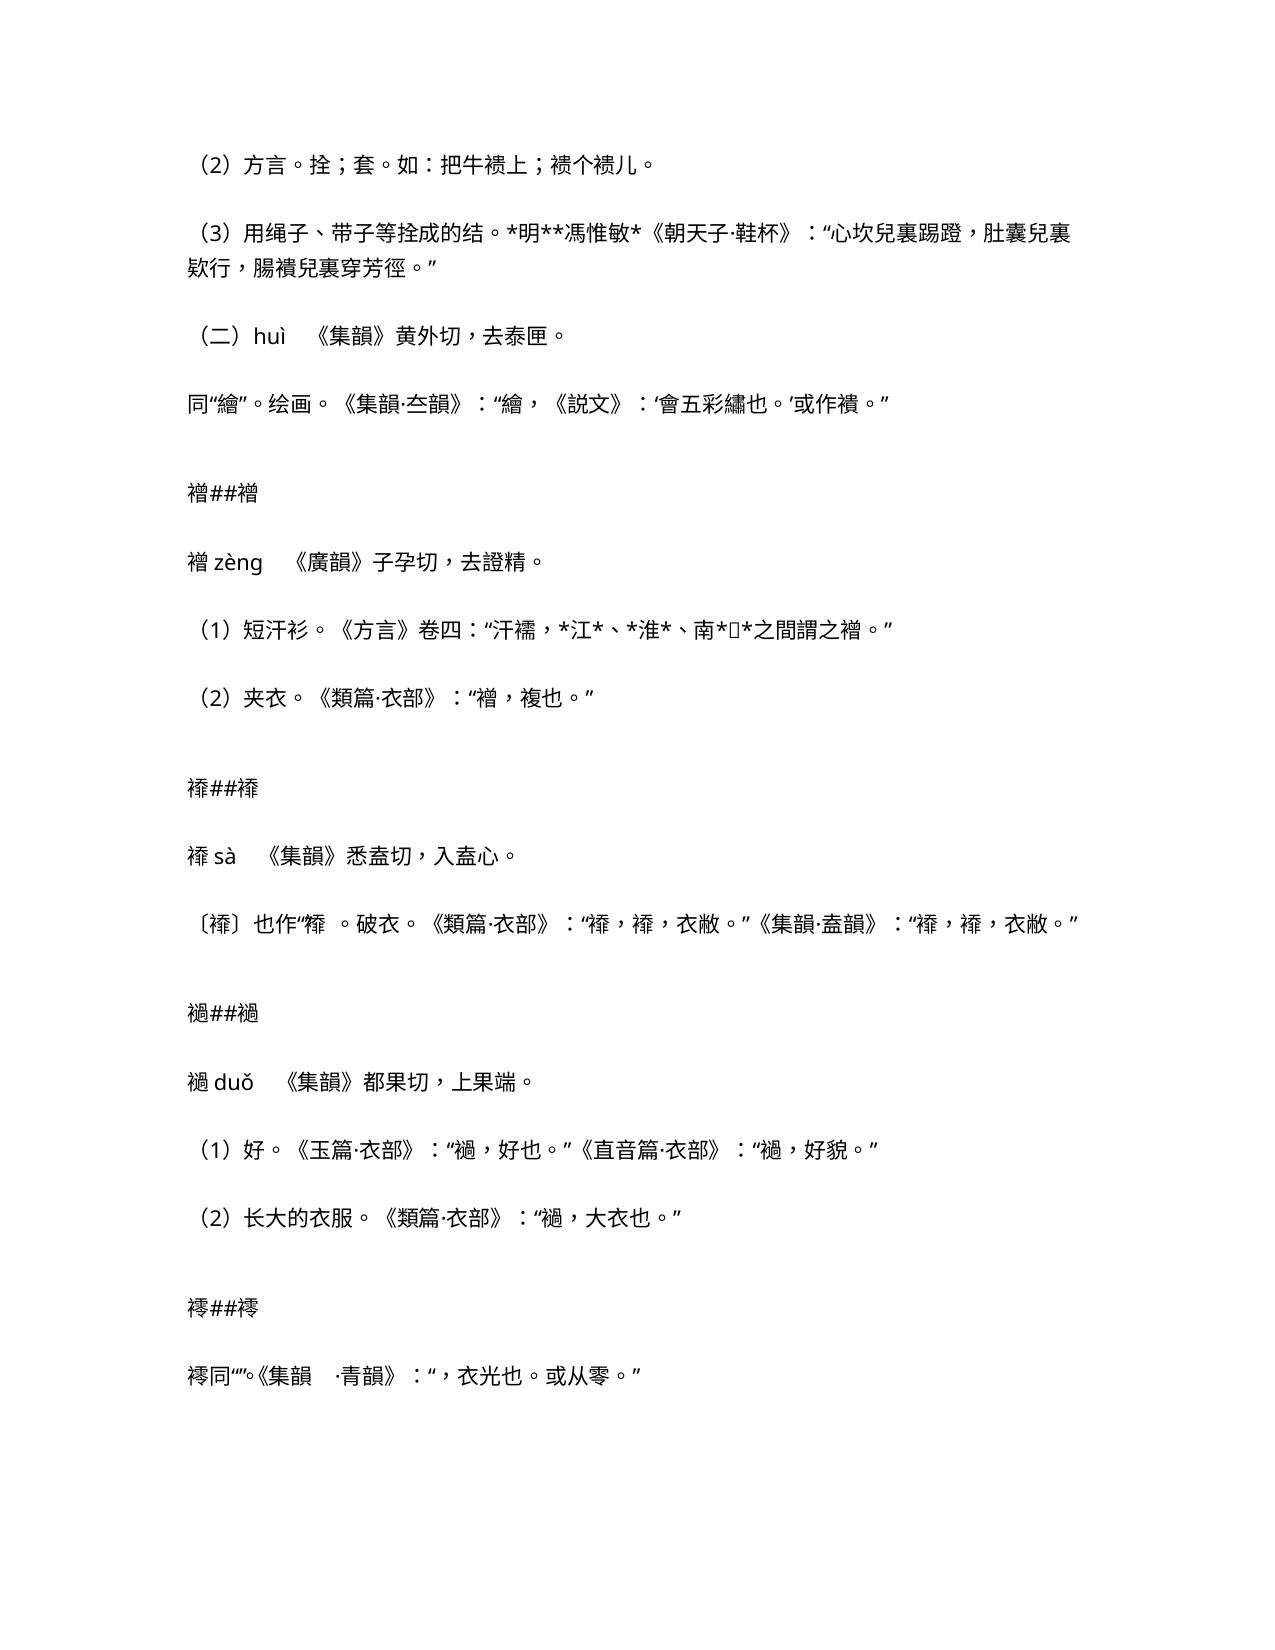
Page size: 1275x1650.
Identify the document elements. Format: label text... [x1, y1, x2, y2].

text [187, 150, 1087, 453]
text 䙤##䙤 䙤duǒ 《集韻》都果切，上果端。 （1）好。《玉篇·衣部》：“䙤，好也。”《直音篇·衣部》：“䙤，好貌。” （2）长大的衣服。《類篇·衣部》：“䙤，大衣也。” [187, 998, 1087, 1267]
text 䙢##䙢 䙢zèng 《廣韻》子孕切，去證精。 （1）短汗衫。《方言》卷四：“汗襦，*江*、*淮*、南*楚*之間謂之䙢。” （2）夹衣。《類篇·衣部》：“䙢，複也。” [187, 478, 1087, 747]
text 䙣##䙣 䙣sà 《集韻》悉盍切，入盍心。 〔䙣𧙀〕也作“𧙀䙣”。破衣。《類篇·衣部》：“䙣，䙣𧙀，衣敝。”《集韻·盍韻》：“䙣，𧙀䙣，衣敝。” [187, 772, 1087, 973]
text 䙥##䙥 䙥同“𧟙”。《集韻·青韻》：“𧟙，衣光也。或从零。” [187, 1292, 1087, 1425]
